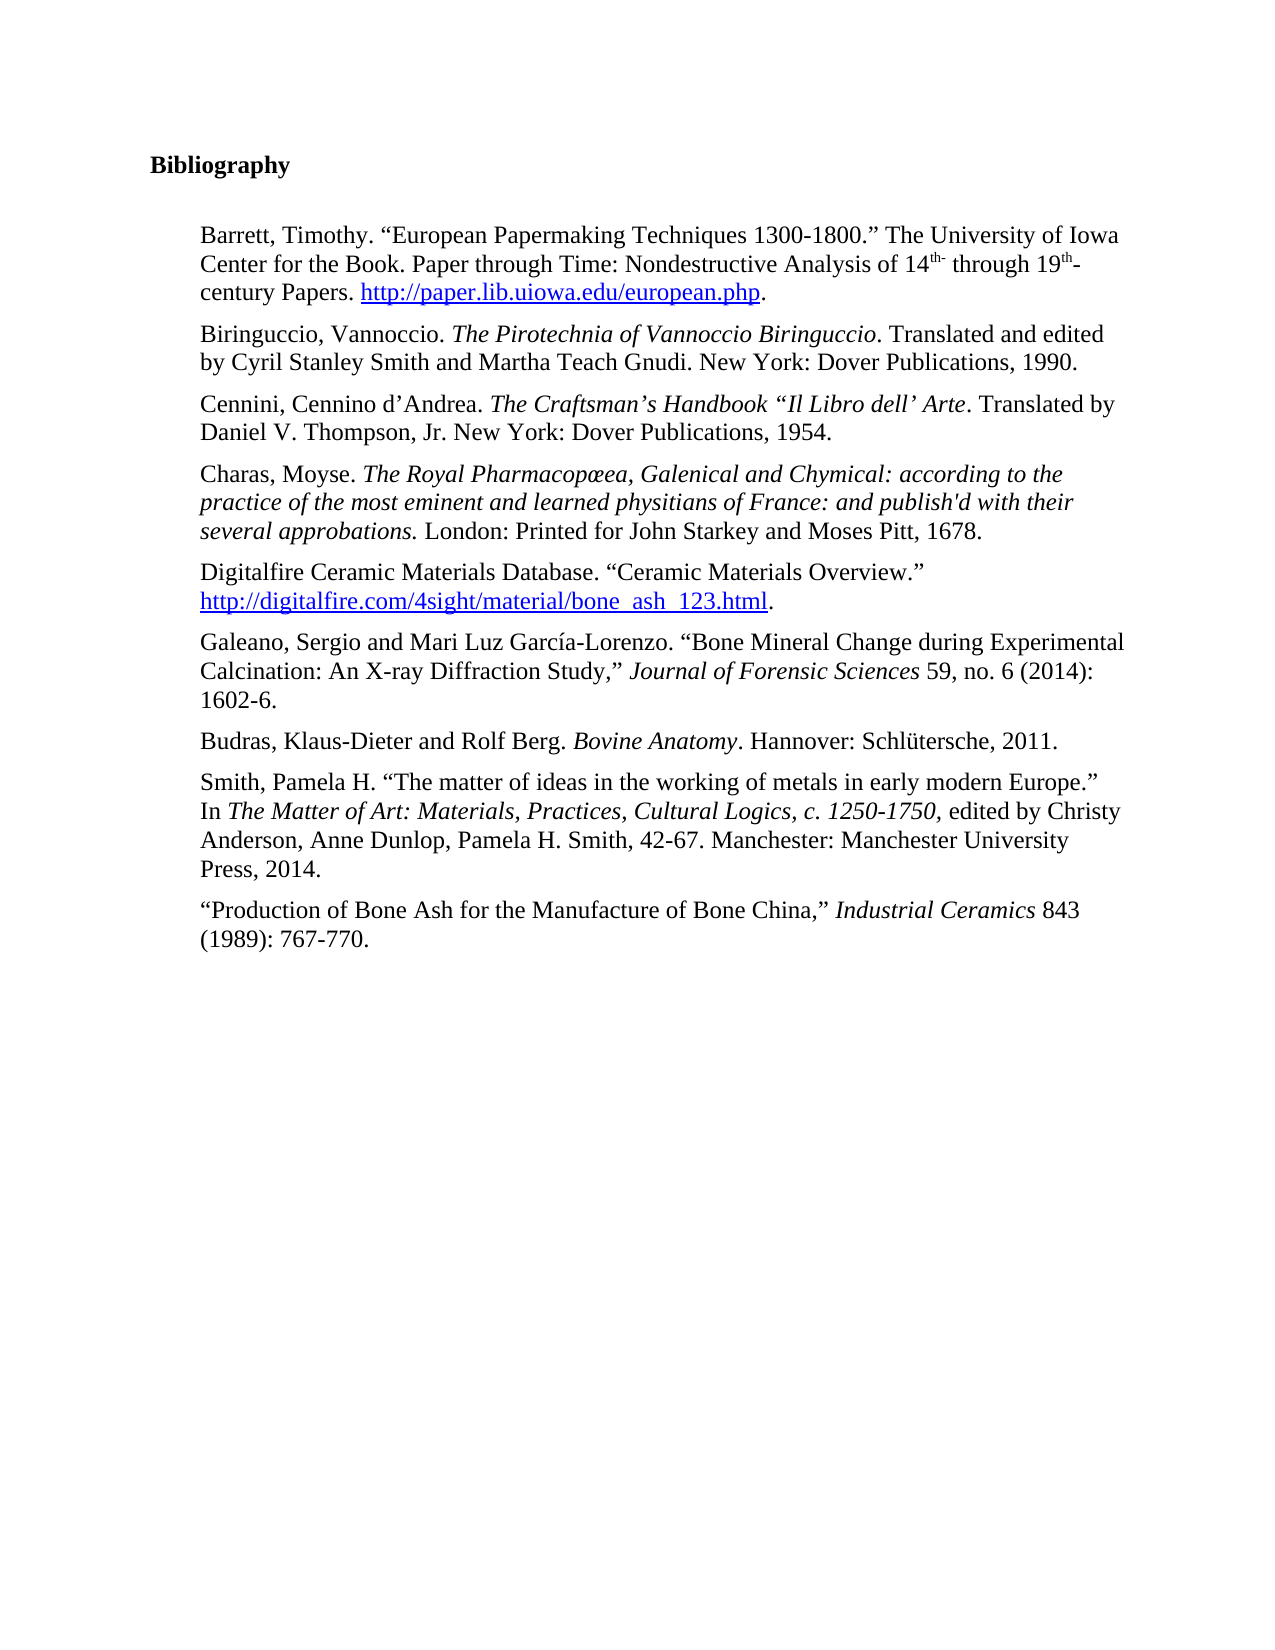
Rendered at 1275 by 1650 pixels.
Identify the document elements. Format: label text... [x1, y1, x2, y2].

text Barrett, Timothy. “European Papermaking Techniques 1300-1800.” The University of Iowa Center for the Book. Paper through Time: Nondestructive Analysis of 14th- through 19th-century Papers. http://paper.lib.uiowa.edu/european.php. [200, 220, 1125, 306]
text Smith, Pamela H. “The matter of ideas in the working of metals in early modern Europe.” In The Matter of Art: Materials, Practices, Cultural Logics, c. 1250-1750, edited by Christy Anderson, Anne Dunlop, Pamela H. Smith, 42-67. Manchester: Manchester University Press, 2014. [200, 767, 1125, 882]
text Galeano, Sergio and Mari Luz García-Lorenzo. “Bone Mineral Change during Experimental Calcination: An X-ray Diffraction Study,” Journal of Forensic Sciences 59, no. 6 (2014): 1602-6. [200, 627, 1125, 714]
text Budras, Klaus-Dieter and Rolf Berg. Bovine Anatomy. Hannover: Schlütersche, 2011. [200, 726, 1125, 755]
text Cennini, Cennino d’Andrea. The Craftsman’s Handbook “Il Libro dell’ Arte. Translated by Daniel V. Thompson, Jr. New York: Dover Publications, 1954. [200, 389, 1125, 446]
text Bibliography [150, 150, 1125, 179]
text Digitalfire Ceramic Materials Database. “Ceramic Materials Overview.” http://digitalfire.com/4sight/material/bone_ash_123.html. [200, 557, 1125, 615]
text Charas, Moyse. The Royal Pharmacopœea, Galenical and Chymical: according to the practice of the most eminent and learned physitians of France: and publish'd with their several approbations. London: Printed for John Starkey and Moses Pitt, 1678. [200, 459, 1125, 545]
text Biringuccio, Vannoccio. The Pirotechnia of Vannoccio Biringuccio. Translated and edited by Cyril Stanley Smith and Martha Teach Gnudi. New York: Dover Publications, 1990. [200, 319, 1125, 376]
text “Production of Bone Ash for the Manufacture of Bone China,” Industrial Ceramics 843 (1989): 767-770. [200, 895, 1125, 952]
